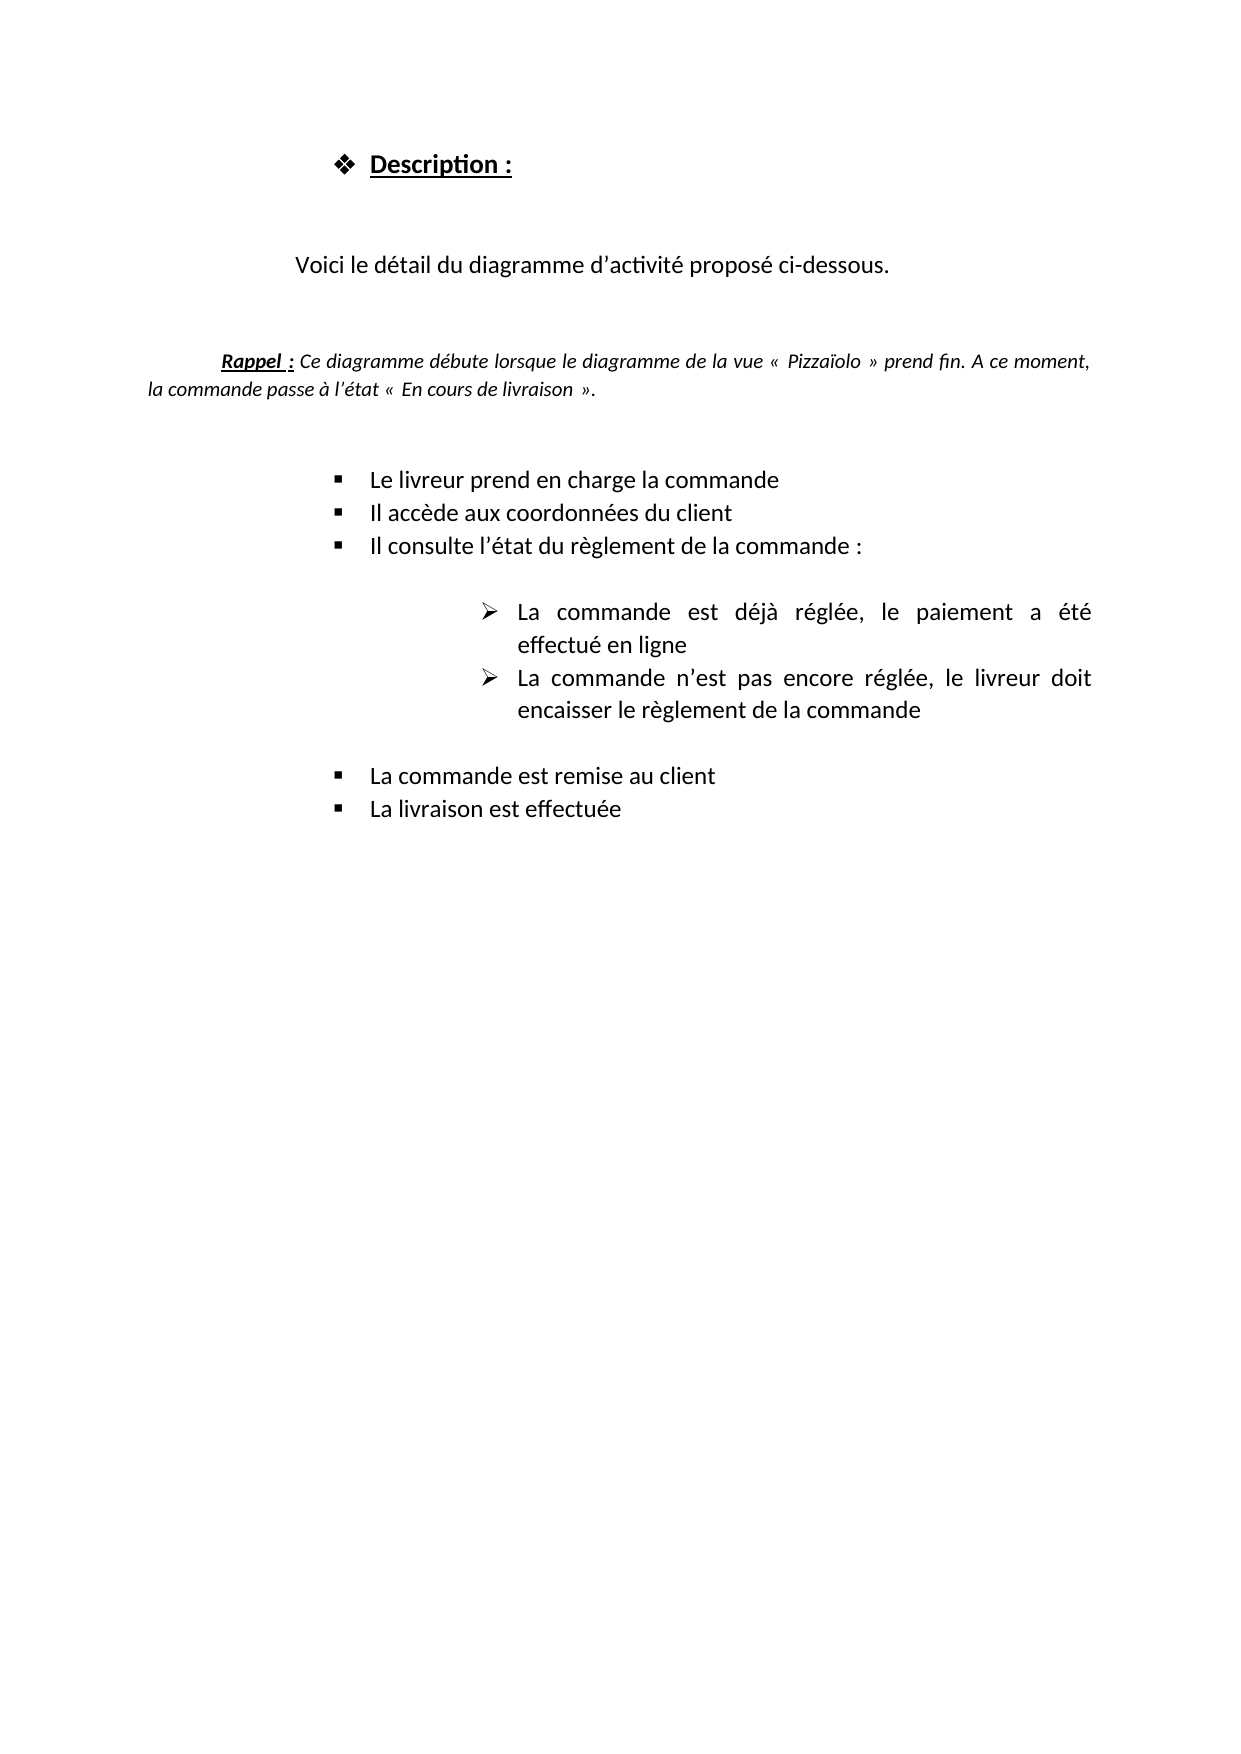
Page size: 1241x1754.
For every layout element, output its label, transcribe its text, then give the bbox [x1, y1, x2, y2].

list Le livreur prend en charge la commande [332, 464, 1093, 495]
text Voici le détail du diagramme d’activité proposé ci-dessous. [148, 249, 1093, 280]
list Il consulte l’état du règlement de la commande : [332, 530, 1093, 561]
list La commande n’est pas encore réglée, le livreur doit encaisser le règlement de la commande [480, 662, 1093, 725]
list La commande est déjà réglée, le paiement a été effectué en ligne [480, 596, 1093, 659]
text Rappel : Ce diagramme débute lorsque le diagramme de la vue « Pizzaïolo » prend fin. A ce moment, la commande passe à l’état « En cours de livraison ». [148, 349, 1093, 401]
list La livraison est effectuée [332, 793, 1093, 824]
list La commande est remise au client [332, 760, 1093, 791]
list Il accède aux coordonnées du client [332, 497, 1093, 528]
list Description : [332, 148, 1093, 181]
